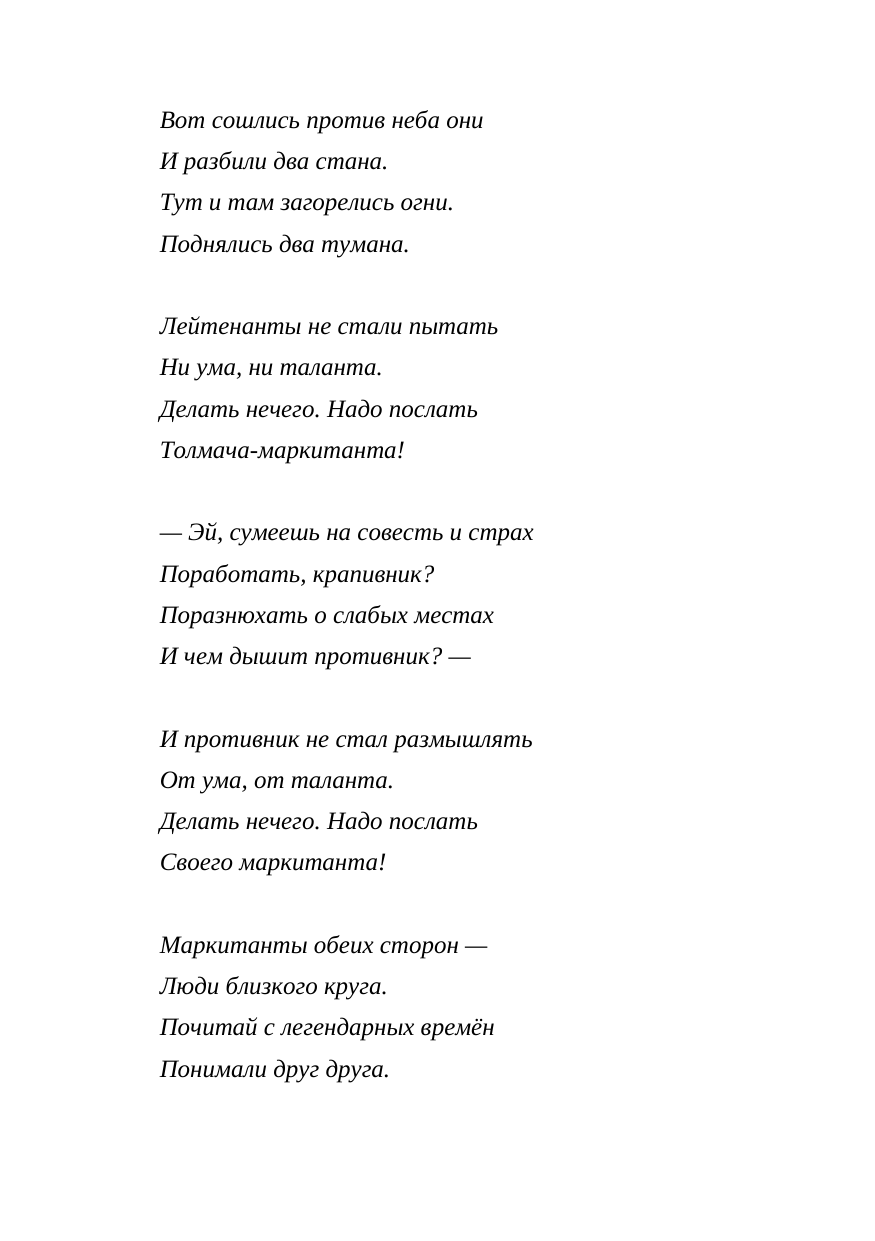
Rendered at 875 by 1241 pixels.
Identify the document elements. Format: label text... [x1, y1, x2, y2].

text И противник не стал размышлять [159, 724, 744, 752]
text Лейтенанты не стали пытать [159, 311, 744, 340]
text Понимали друг друга. [159, 1054, 744, 1082]
text Вот сошлись против неба они [159, 105, 744, 134]
text Делать нечего. Надо послать [159, 806, 744, 835]
text — Эй, сумеешь на совесть и страх [159, 517, 744, 546]
text Маркитанты обеих сторон — [159, 930, 744, 959]
text Почитай с легендарных времён [159, 1012, 744, 1041]
text От ума, от таланта. [159, 765, 744, 794]
text Поработать, крапивник? [159, 559, 744, 587]
text Люди близкого круга. [159, 971, 744, 1000]
text И разбили два стана. [159, 146, 744, 175]
text Делать нечего. Надо послать [159, 394, 744, 422]
text Своего маркитанта! [159, 847, 744, 876]
text Поразнюхать о слабых местах [159, 600, 744, 629]
text Толмача-маркитанта! [159, 435, 744, 464]
text Ни ума, ни таланта. [159, 352, 744, 381]
text И чем дышит противник? — [159, 641, 744, 670]
text Тут и там загорелись огни. [159, 187, 744, 216]
text Поднялись два тумана. [159, 229, 744, 257]
